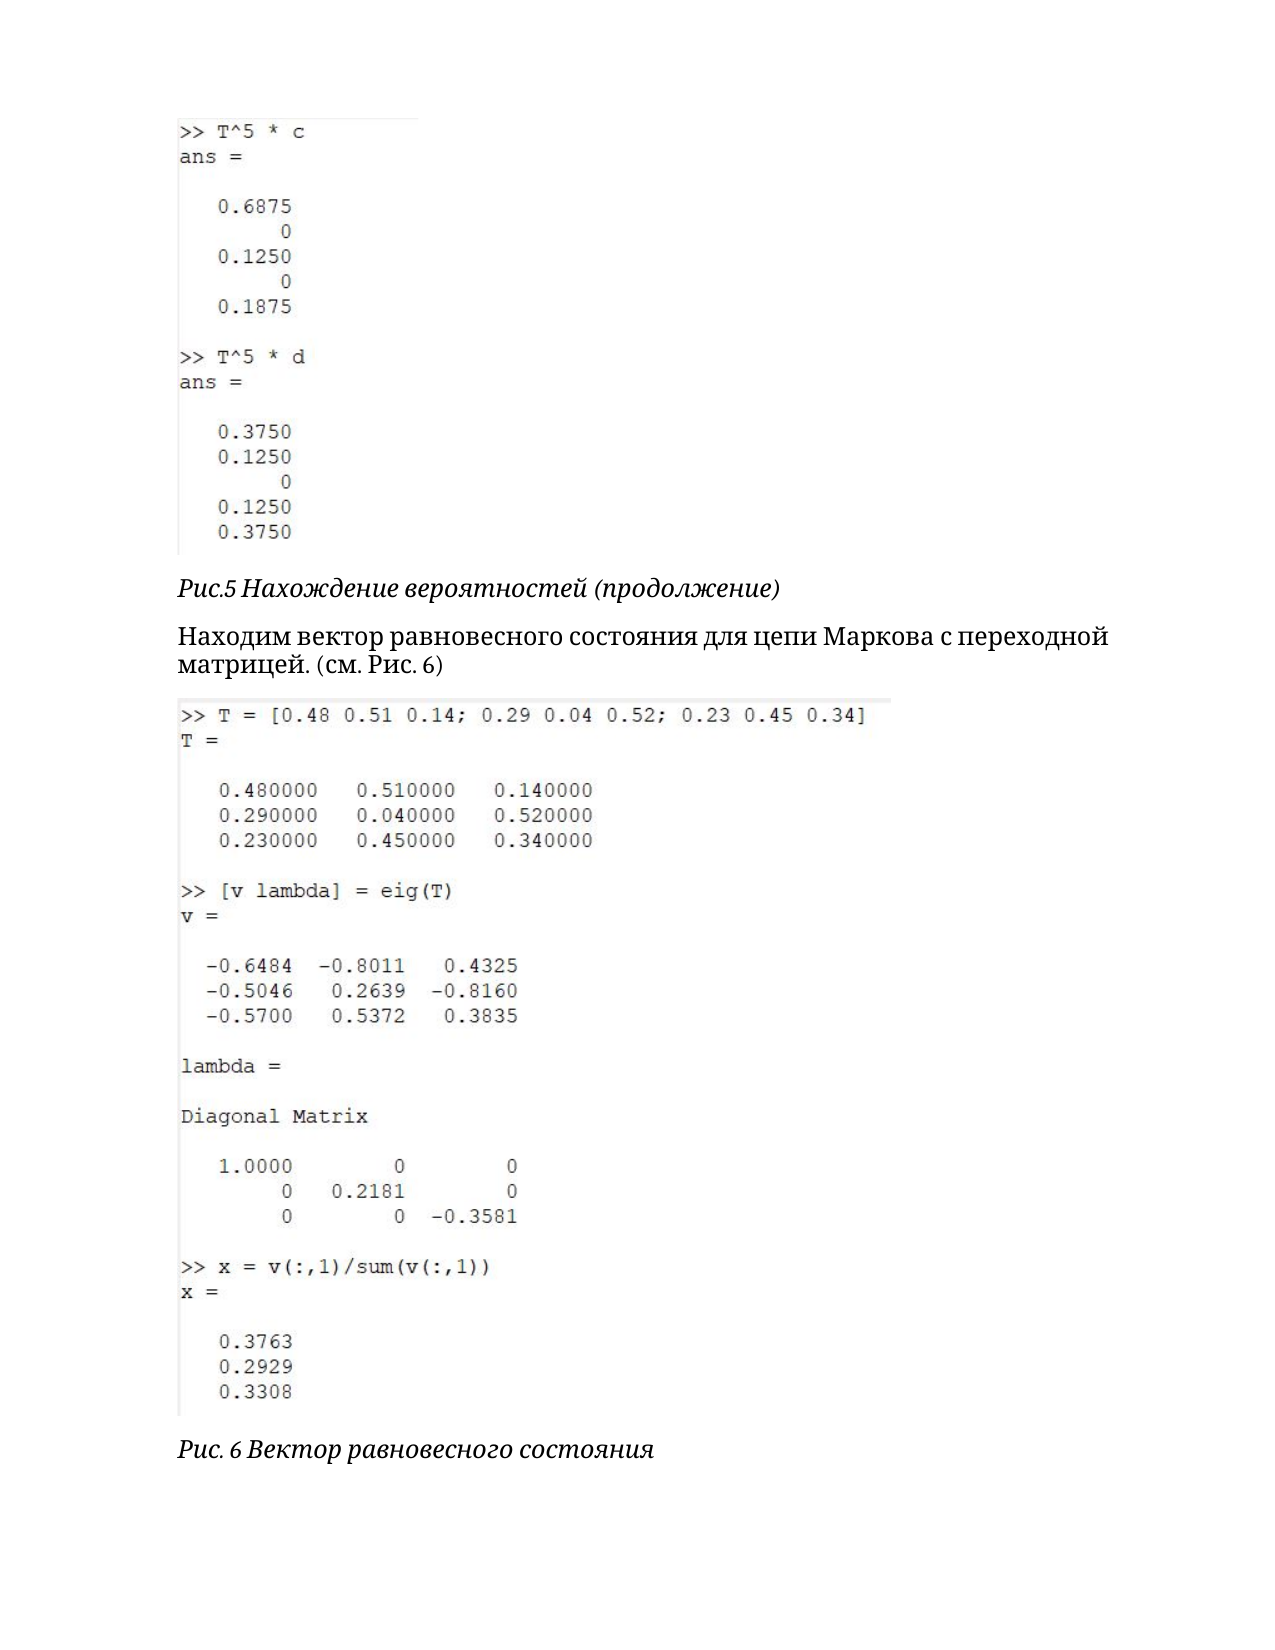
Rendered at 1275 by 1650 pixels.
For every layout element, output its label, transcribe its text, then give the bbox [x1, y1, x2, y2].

picture [177, 698, 891, 1416]
text Находим вектор равновесного состояния для цепи Маркова с переходной матрицей. (см. Рис. 6) [177, 623, 1186, 680]
picture [177, 118, 419, 555]
text Рис.5 Нахождение вероятностей (продолжение) [177, 575, 1186, 604]
text Рис. 6 Вектор равновесного состояния [177, 1436, 1186, 1465]
